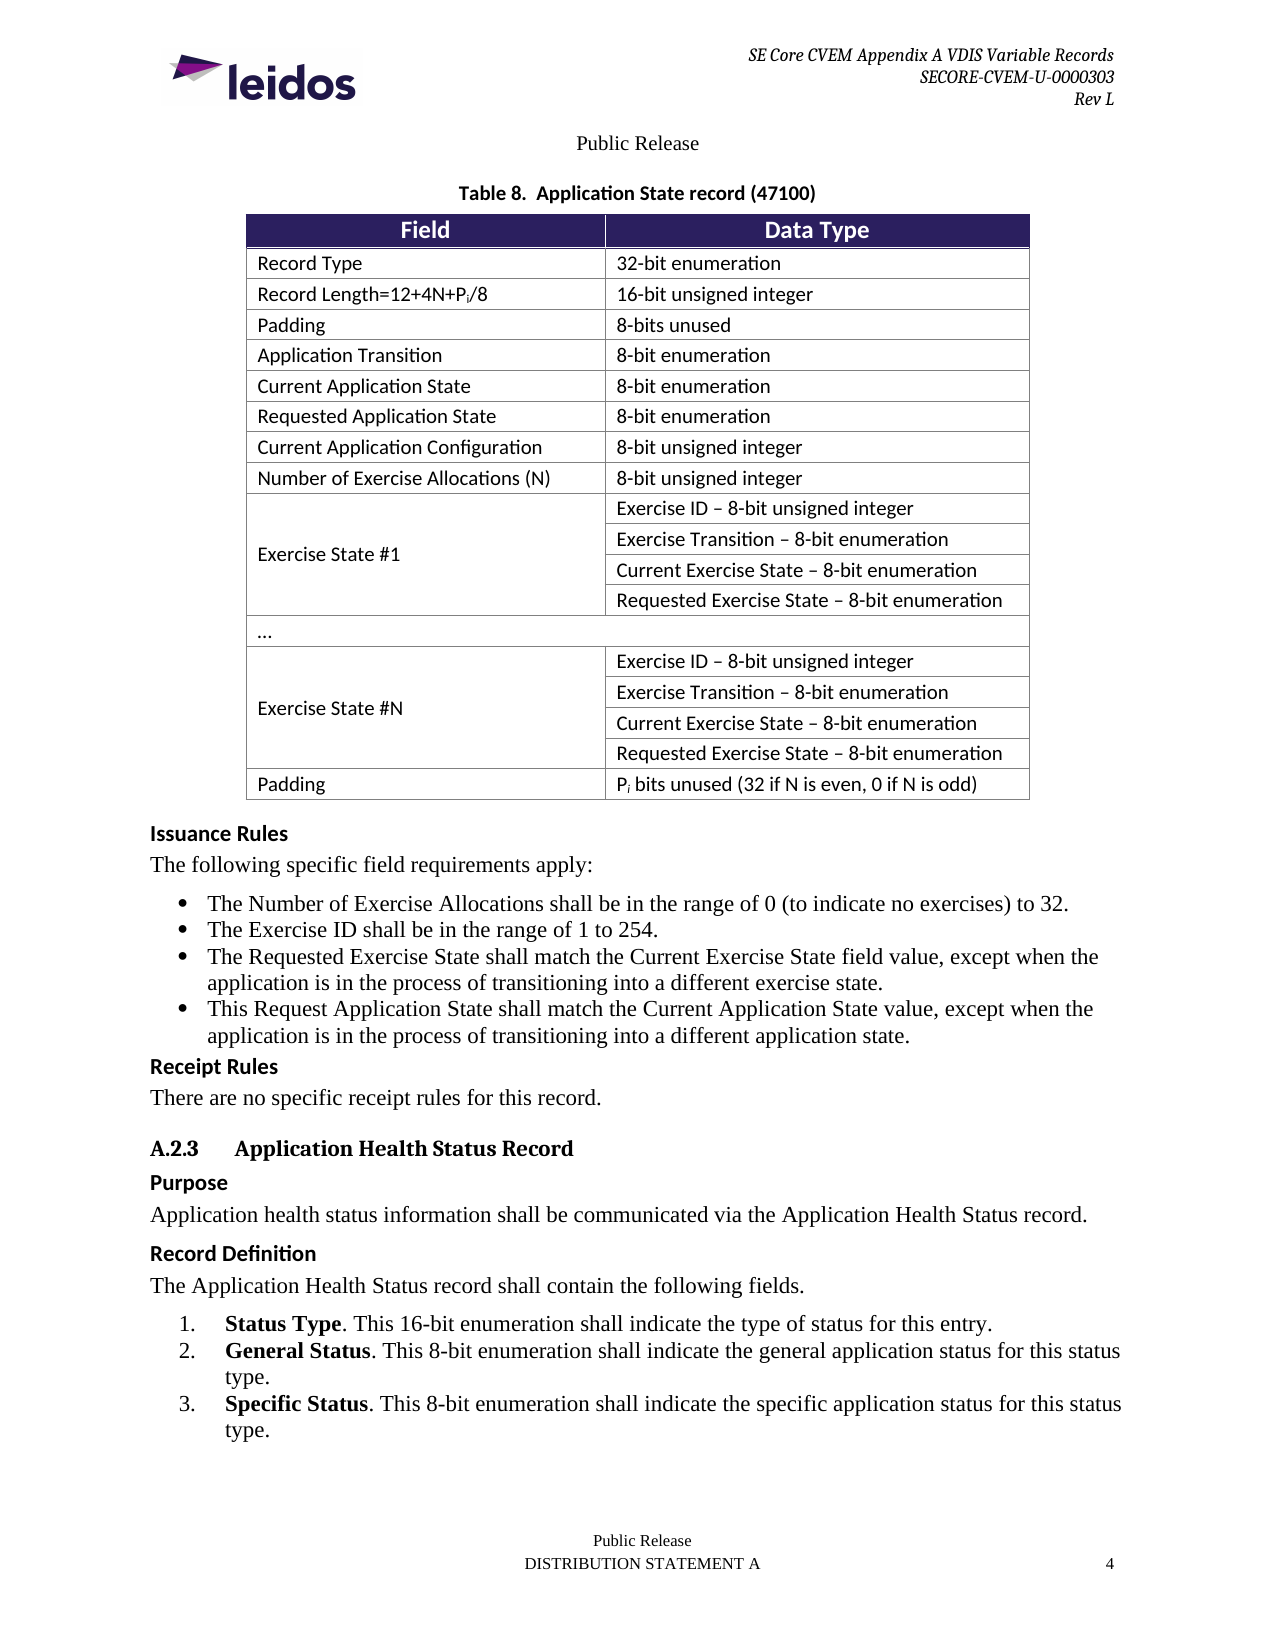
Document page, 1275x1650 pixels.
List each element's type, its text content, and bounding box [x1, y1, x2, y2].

text Table 8. Application record (47100) [150, 180, 1125, 205]
table_cell Requested Exercise State – 8-bit enumeration [606, 739, 1029, 768]
table_cell 8-bit enumeration [606, 371, 1029, 401]
list The Requested Exercise State shall match the Current Exercise State field value, except when the application is in the process of transitioning into a different exercise state. [178, 943, 1125, 995]
table_cell Requested Application State [247, 402, 605, 431]
table_cell Pi bits unused (32 if N is even, 0 if N is odd) [606, 769, 1029, 799]
list Status Type. This 16-bit enumeration shall indicate the type of status for this entry. [178, 1311, 1125, 1337]
table_cell 16-bit unsigned integer [606, 279, 1029, 309]
table_cell 8-bit unsigned integer [606, 463, 1029, 492]
picture [161, 48, 363, 106]
subtitle Purpose [150, 1168, 1125, 1196]
table_cell Application Transition [247, 340, 605, 370]
table_cell … [247, 616, 1029, 646]
text There are no specific receipt rules for this record. [150, 1084, 1125, 1111]
list This Request Application State shall match the Current Application State value, except when the application is in the process of transitioning into a different application state. [178, 995, 1125, 1048]
table_cell Padding [247, 769, 605, 799]
subtitle Receipt Rules [150, 1052, 1125, 1080]
text Application health status information shall be communicated via the Application Health Status record. [150, 1201, 1125, 1227]
table_cell Exercise State #N [247, 647, 605, 768]
table_cell Exercise Transition – 8-bit enumeration [606, 524, 1029, 554]
table_cell Exercise State #1 [247, 494, 605, 615]
table_cell Padding [247, 310, 605, 339]
text The following specific field requirements apply: [150, 851, 1125, 877]
subtitle Application Health Status Record [150, 1136, 1125, 1162]
table_cell Current Application Configuration [247, 432, 605, 462]
table_cell Exercise ID – 8-bit unsigned integer [606, 647, 1029, 676]
table_cell 8-bit enumeration [606, 340, 1029, 370]
table_cell Number of Exercise Allocations (N) [247, 463, 605, 492]
table_cell Requested Exercise State – 8-bit enumeration [606, 585, 1029, 615]
list The Number of Exercise Allocations shall be in the range of 0 (to indicate no exercises) to 32. [178, 890, 1125, 916]
text The Application Health Status record shall contain the following fields. [150, 1272, 1125, 1298]
table_header Field [247, 215, 605, 247]
subtitle Record Definition [150, 1239, 1125, 1267]
subtitle Issuance Rules [150, 819, 1125, 847]
list The Exercise ID shall be in the range of 1 to 254. [178, 916, 1125, 943]
table_cell Record Length=12+4N+Pi/8 [247, 279, 605, 309]
list Specific Status. This 8-bit enumeration shall indicate the specific application status for this status type. [178, 1389, 1125, 1442]
table_cell Record Type [247, 249, 605, 278]
table_cell Current Exercise State – 8-bit enumeration [606, 708, 1029, 737]
list General Status. This 8-bit enumeration shall indicate the general application status for this status type. [178, 1337, 1125, 1389]
table_cell 32-bit enumeration [606, 249, 1029, 278]
table_cell Current Application State [247, 371, 605, 401]
table_cell 8-bit enumeration [606, 402, 1029, 431]
table_cell Exercise ID – 8-bit unsigned integer [606, 494, 1029, 523]
table_cell 8-bits unused [606, 310, 1029, 339]
table_cell Exercise Transition – 8-bit enumeration [606, 677, 1029, 707]
table_cell 8-bit unsigned integer [606, 432, 1029, 462]
table_header Data Type [606, 215, 1029, 247]
table_cell Current Exercise State – 8-bit enumeration [606, 555, 1029, 584]
